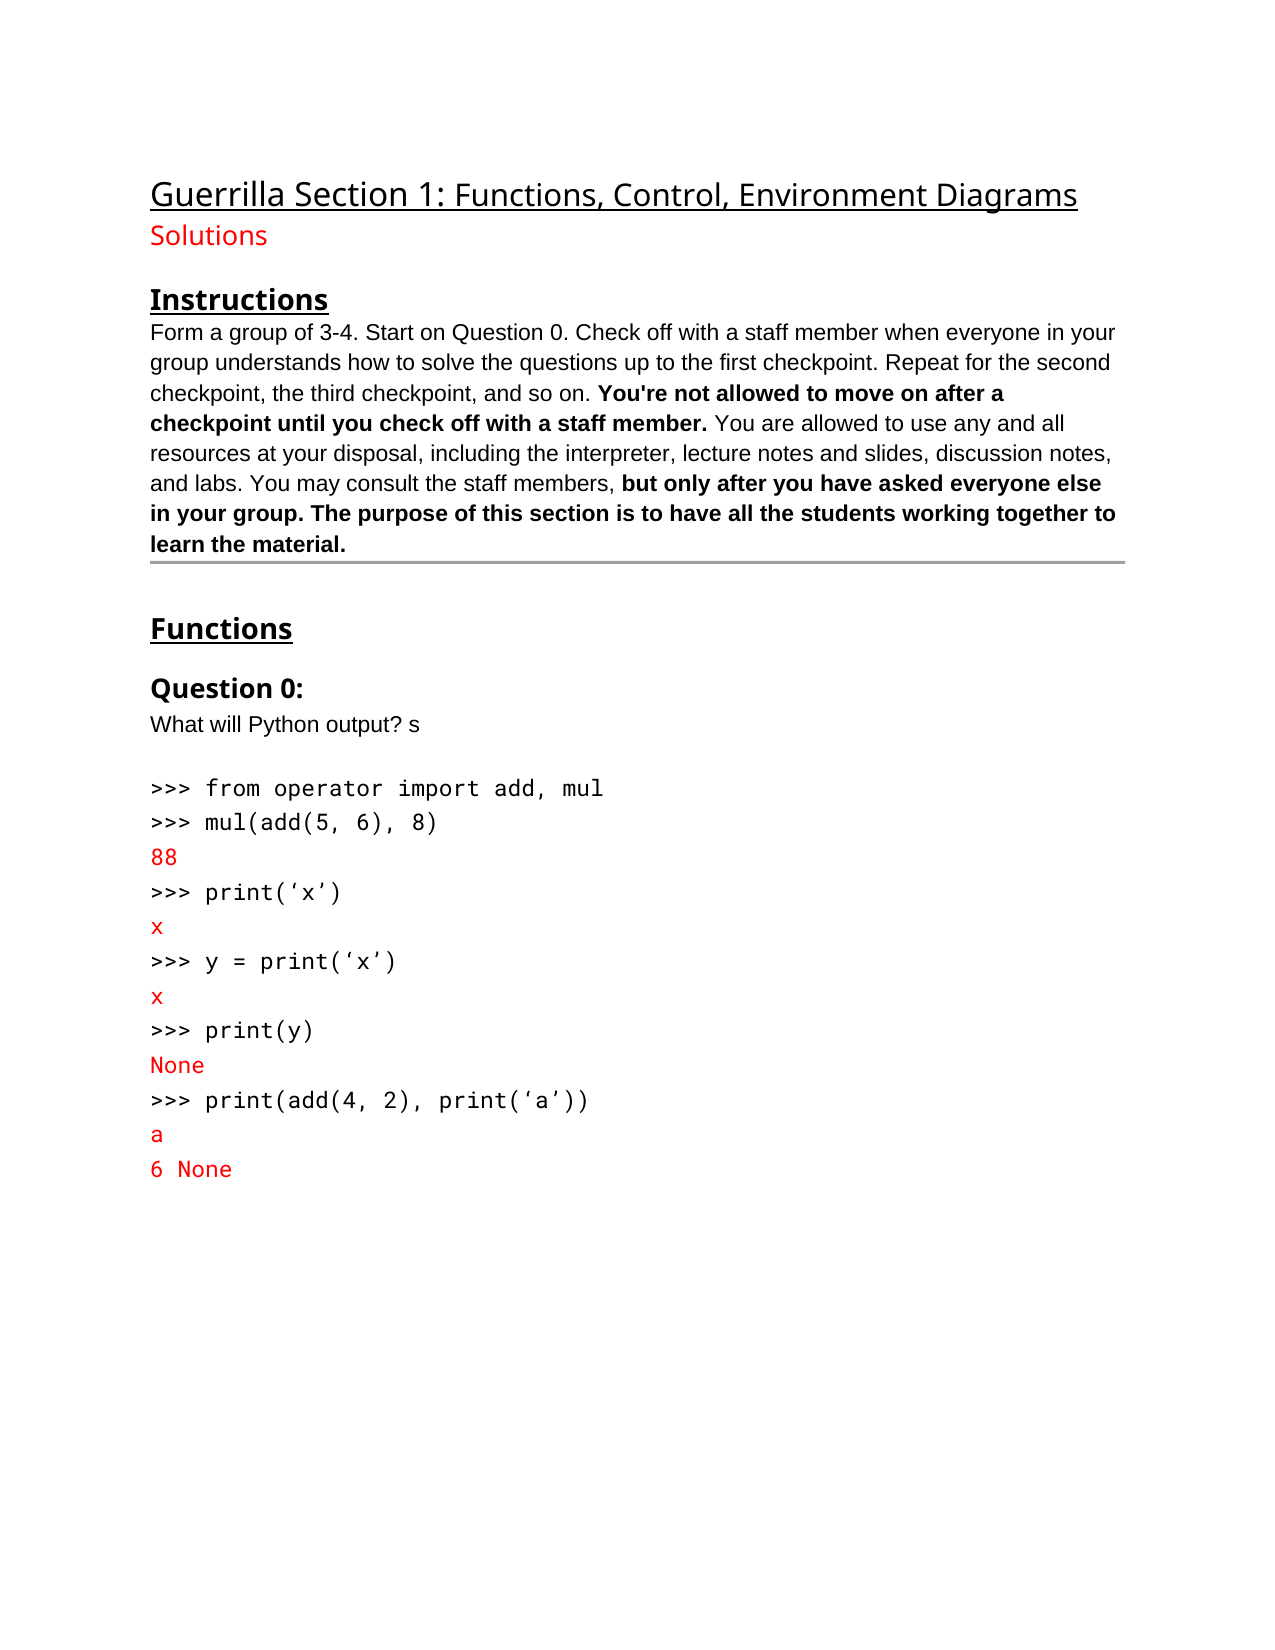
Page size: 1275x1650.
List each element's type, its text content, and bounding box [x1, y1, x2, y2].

subtitle Instructions [150, 279, 1125, 319]
text >>> print(add(4, 2), print(‘a’)) a [150, 1084, 1125, 1149]
text Solutions [150, 216, 1125, 253]
text 88 [150, 841, 1125, 871]
subtitle Question 0: [150, 669, 1125, 706]
text Form a group of 3-4. Start on Question 0. Check off with a staff member when everyone in your group understands how to solve the questions up to the first checkpoint. Repeat for the second checkpoint, the third checkpoint, and so on. You're not allowed to move on after a checkpoint until you check off with a staff member. You are allowed to use any and all resources at your disposal, including the interpreter, lecture notes and slides, discussion notes, and labs. You may consult the staff members, but only after you have asked everyone else in your group. The purpose of this section is to have all the students working together to learn the material. [150, 319, 1125, 557]
text >>> from operator import add, mul [150, 772, 1125, 802]
text >>> y = print(‘x’) [150, 945, 1125, 976]
text 6 None [150, 1153, 1125, 1184]
subtitle Functions [150, 608, 1125, 648]
text None [150, 1049, 1125, 1079]
text x [150, 980, 1125, 1010]
text What will Python output? s [150, 711, 1125, 738]
text >>> print(y) [150, 1015, 1125, 1045]
text >>> print(‘x’) [150, 876, 1125, 906]
text >>> mul(add(5, 6), 8) [150, 807, 1125, 837]
subtitle Guerrilla Section 1: Functions, Control, Environment Diagrams [150, 171, 1125, 216]
text x [150, 911, 1125, 941]
